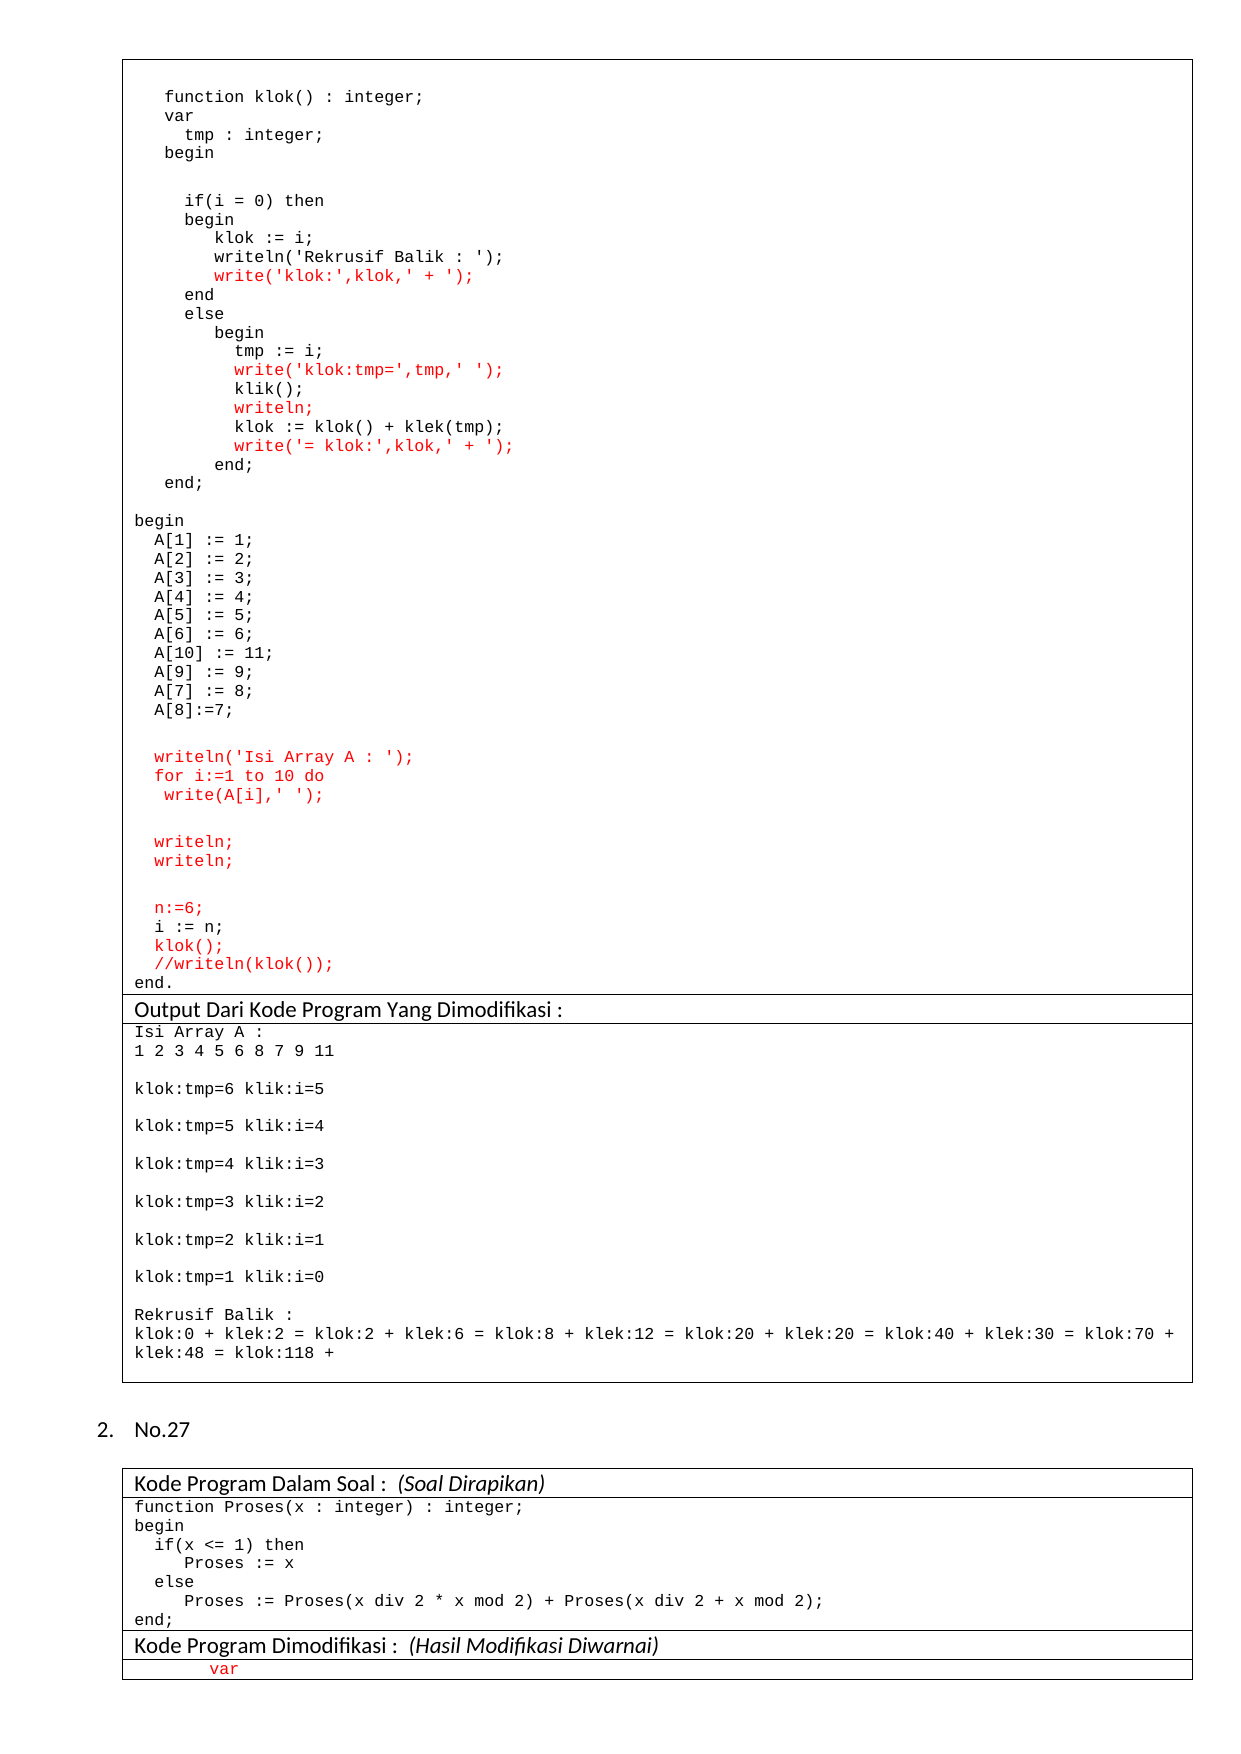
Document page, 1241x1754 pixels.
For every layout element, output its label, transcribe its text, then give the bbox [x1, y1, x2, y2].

list No.27 [97, 1415, 1181, 1443]
table_cell Output Dari Kode Program Yang Dimodifikasi : [123, 995, 1192, 1023]
table_cell Isi Array A : 1 2 3 4 5 6 8 7 9 11 klok:tmp=6 klik:i=5 klok:tmp=5 klik:i=4 klok:tmp=4 klik:i=3 klok:tmp=3 klik:i=2 klok:tmp=2 klik:i=1 klok:tmp=1 klik:i=0 Rekrusif Balik : klok:0 + klek:2 = klok:2 + klek:6 = klok:8 + klek:12 = klok:20 + klek:20 = klok:40 + klek:30 = klok:70 + klek:48 = klok:118 + [123, 1024, 1192, 1382]
table_cell Kode Program Dimodifikasi : (Hasil Modifikasi Diwarnai) [123, 1631, 1192, 1659]
table_header Kode Program Dalam Soal : (Soal Dirapikan) [123, 1469, 1192, 1497]
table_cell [123, 60, 1192, 994]
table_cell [123, 1660, 1192, 1679]
table_cell function Proses(x : integer) : integer; begin if(x <= 1) then Proses := x else Proses := Proses(x div 2 * x mod 2) + Proses(x div 2 + x mod 2); end; [123, 1498, 1192, 1630]
